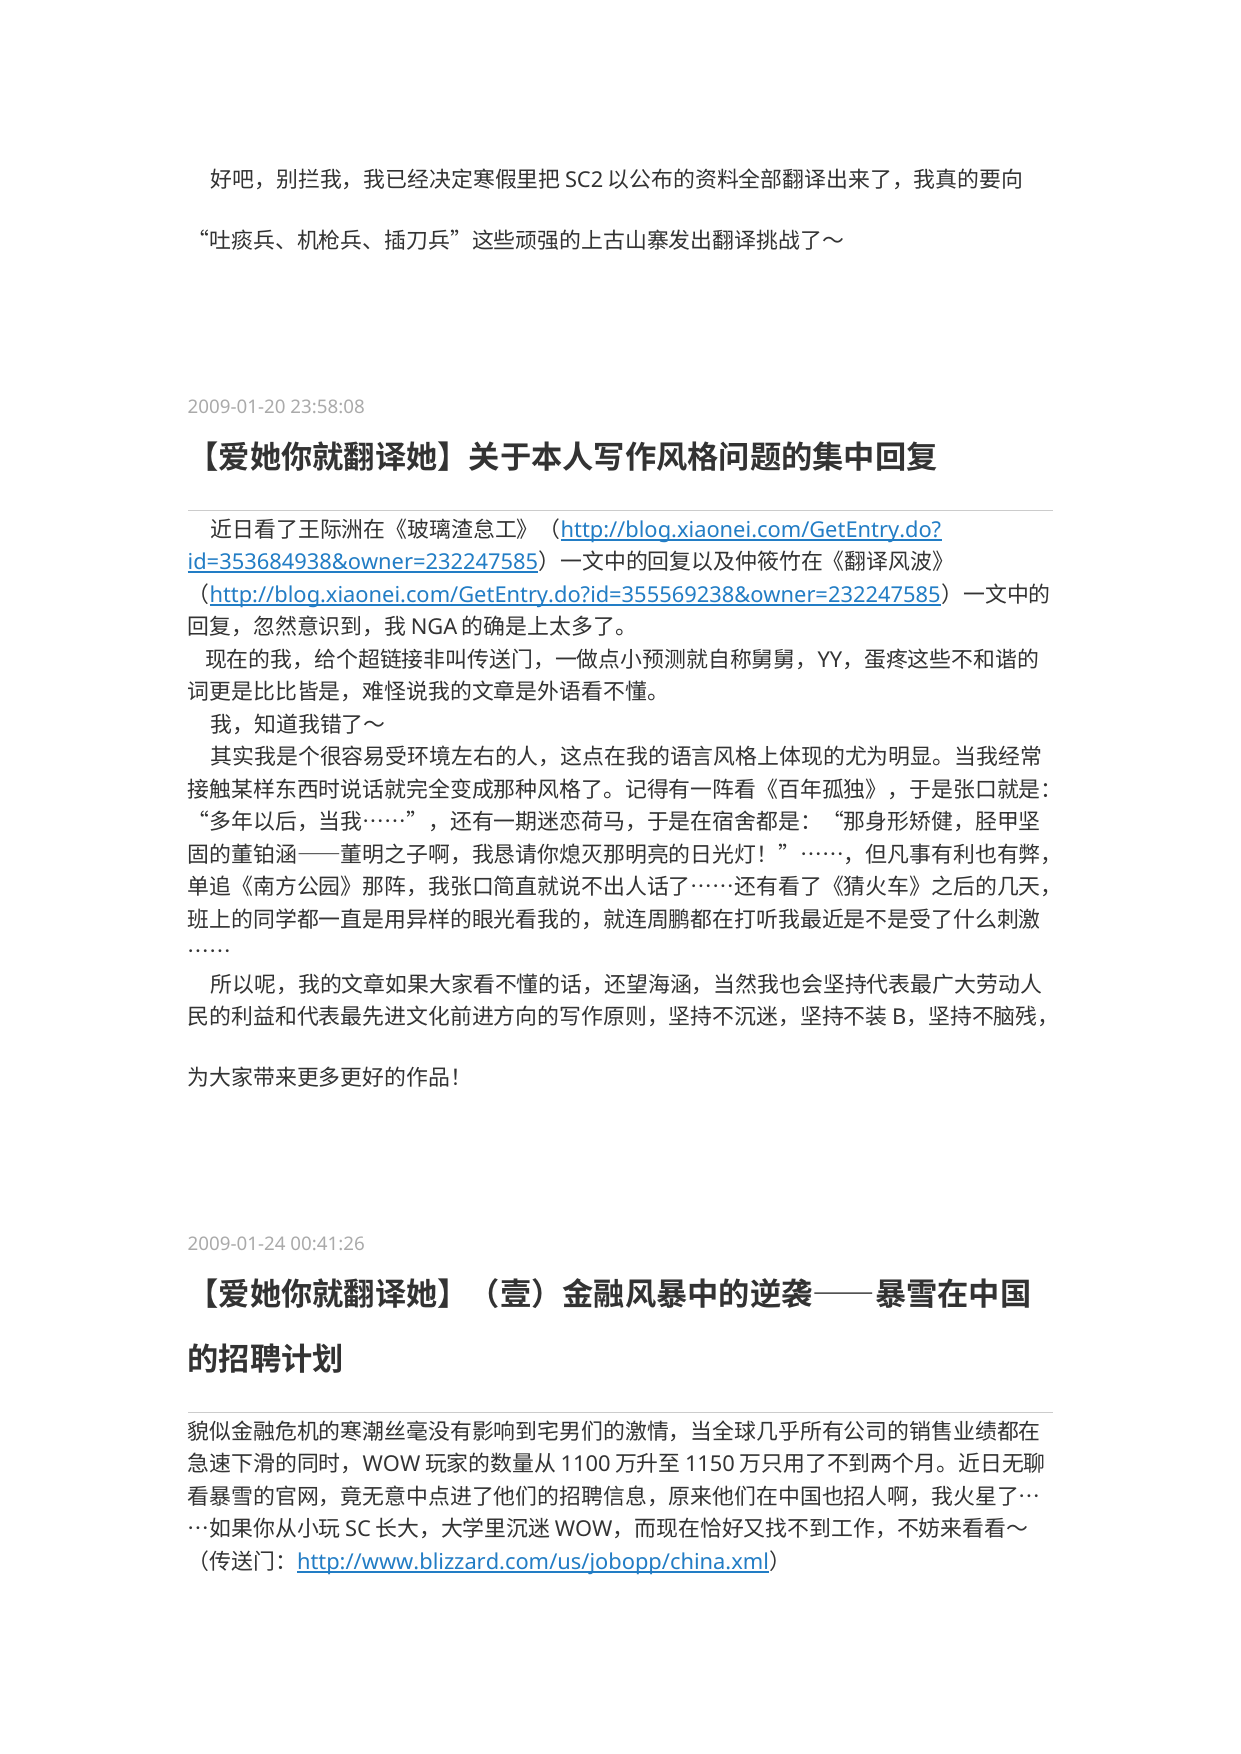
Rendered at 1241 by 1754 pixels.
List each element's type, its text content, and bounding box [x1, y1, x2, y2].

text 近日看了王际洲在《玻璃渣怠工》（http://blog.xiaonei.com/GetEntry.do?id=353684938&owner=232247585）一文中的回复以及仲筱竹在《翻译风波》（http://blog.xiaonei.com/GetEntry.do?id=355569238&owner=232247585）一文中的回复，忽然意识到，我NGA的确是上太多了。 [187, 511, 1053, 641]
text 2009-01-20 23:58:08 [187, 389, 1053, 422]
text 貌似金融危机的寒潮丝毫没有影响到宅男们的激情，当全球几乎所有公司的销售业绩都在急速下滑的同时，WOW玩家的数量从1100万升至1150万只用了不到两个月。近日无聊看暴雪的官网，竟无意中点进了他们的招聘信息，原来他们在中国也招人啊，我火星了……如果你从小玩SC长大，大学里沉迷WOW，而现在恰好又找不到工作，不妨来看看～（传送门：http://www.blizzard.com/us/jobopp/china.xml） [187, 1413, 1053, 1576]
text 我，知道我错了～ [187, 706, 1053, 739]
text 好吧，别拦我，我已经决定寒假里把SC2以公布的资料全部翻译出来了，我真的要向“吐痰兵、机枪兵、插刀兵”这些顽强的上古山寨发出翻译挑战了～ [187, 162, 1053, 259]
subtitle 【爱她你就翻译她】（壹）金融风暴中的逆袭——暴雪在中国的招聘计划 [187, 1259, 1053, 1413]
text 现在的我，给个超链接非叫传送门，一做点小预测就自称舅舅，YY，蛋疼这些不和谐的词更是比比皆是，难怪说我的文章是外语看不懂。 [187, 641, 1053, 706]
text 2009-01-24 00:41:26 [187, 1226, 1053, 1259]
text 其实我是个很容易受环境左右的人，这点在我的语言风格上体现的尤为明显。当我经常接触某样东西时说话就完全变成那种风格了。记得有一阵看《百年孤独》，于是张口就是：“多年以后，当我……”，还有一期迷恋荷马，于是在宿舍都是：“那身形矫健，胫甲坚固的董铂涵——董明之子啊，我恳请你熄灭那明亮的日光灯！”……，但凡事有利也有弊，单追《南方公园》那阵，我张口简直就说不出人话了……还有看了《猜火车》之后的几天，班上的同学都一直是用异样的眼光看我的，就连周鹏都在打听我最近是不是受了什么刺激…… [187, 739, 1053, 966]
subtitle 【爱她你就翻译她】关于本人写作风格问题的集中回复 [187, 422, 1053, 511]
text 所以呢，我的文章如果大家看不懂的话，还望海涵，当然我也会坚持代表最广大劳动人民的利益和代表最先进文化前进方向的写作原则，坚持不沉迷，坚持不装B，坚持不脑残，为大家带来更多更好的作品！ [187, 966, 1053, 1096]
